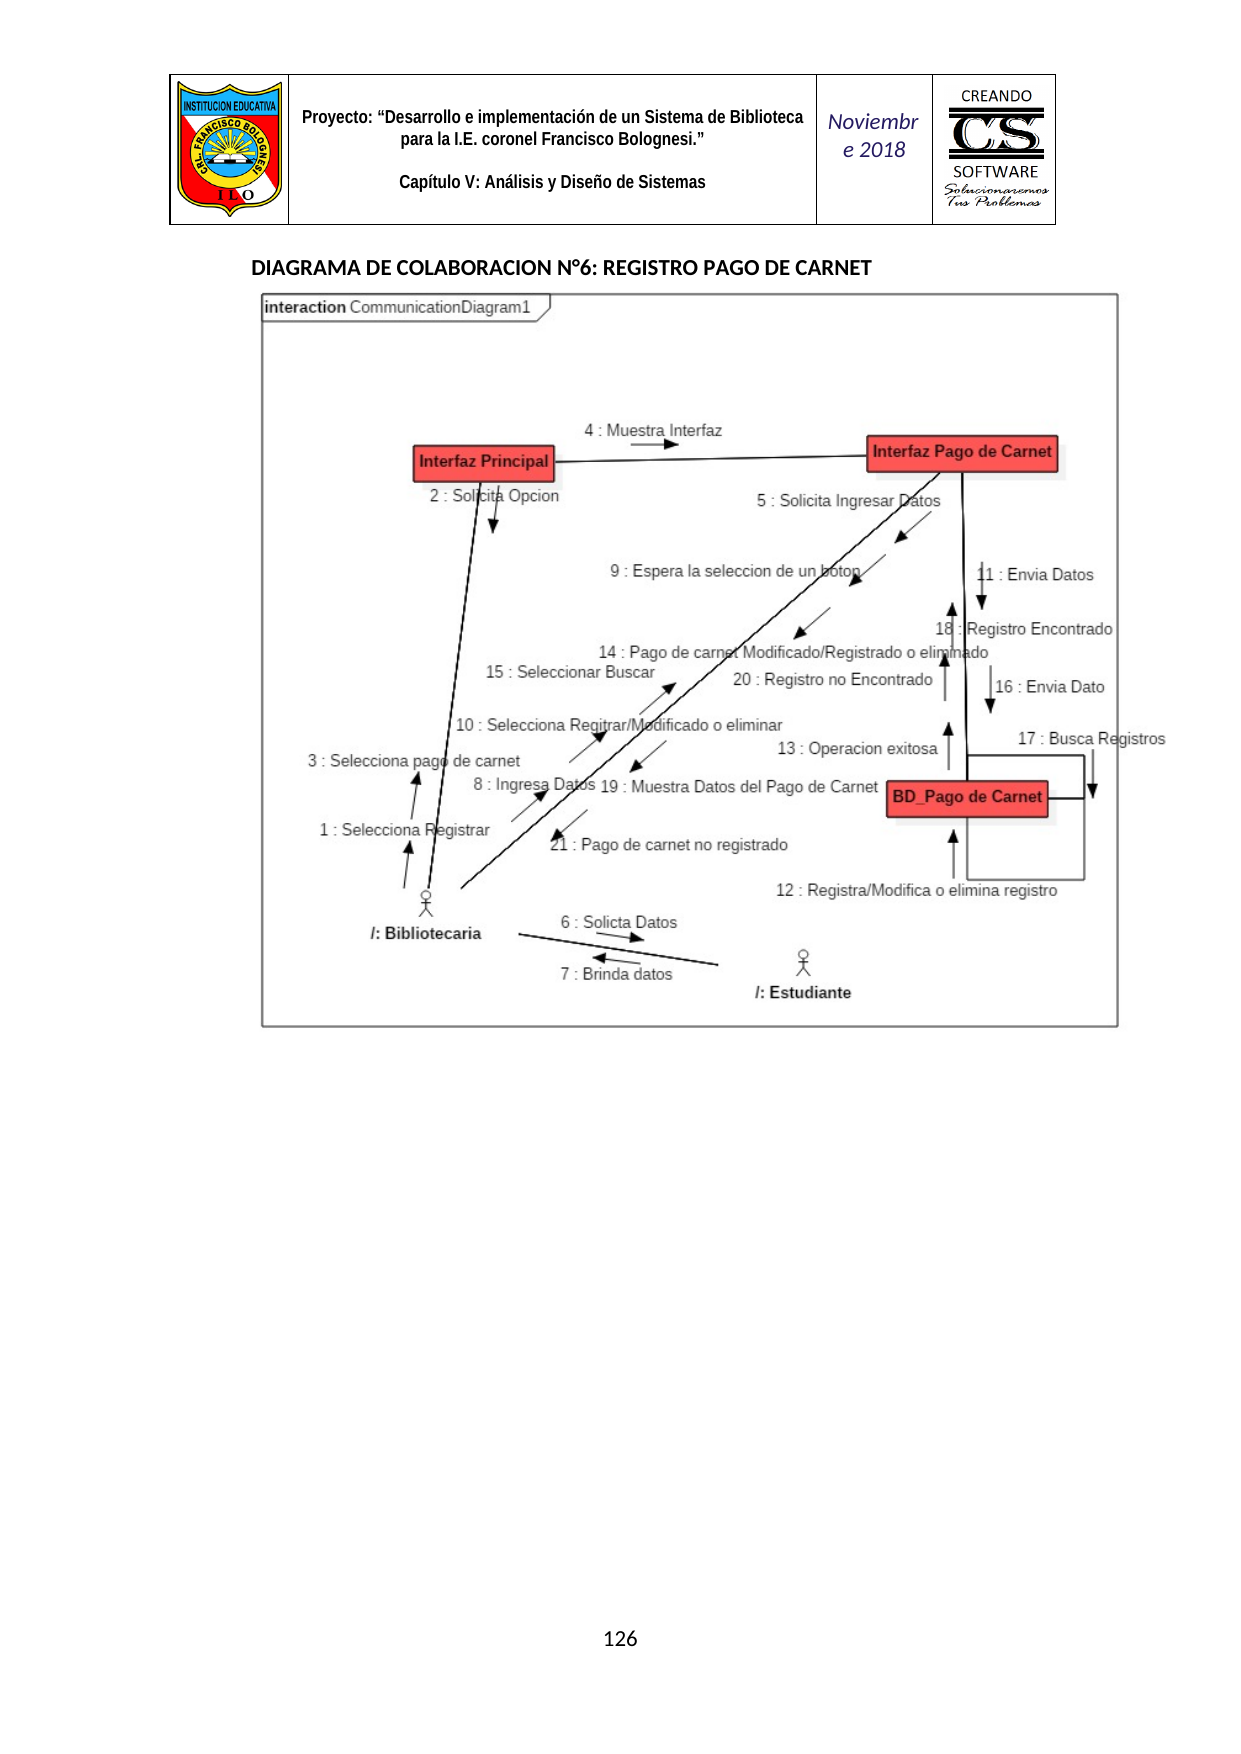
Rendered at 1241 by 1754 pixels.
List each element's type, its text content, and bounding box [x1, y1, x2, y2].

picture [251, 282, 1167, 1076]
picture [944, 85, 1051, 210]
text DIAGRAMA DE COLABORACION N°6: REGISTRO PAGO DE CARNET [251, 253, 1063, 282]
picture [177, 81, 282, 217]
